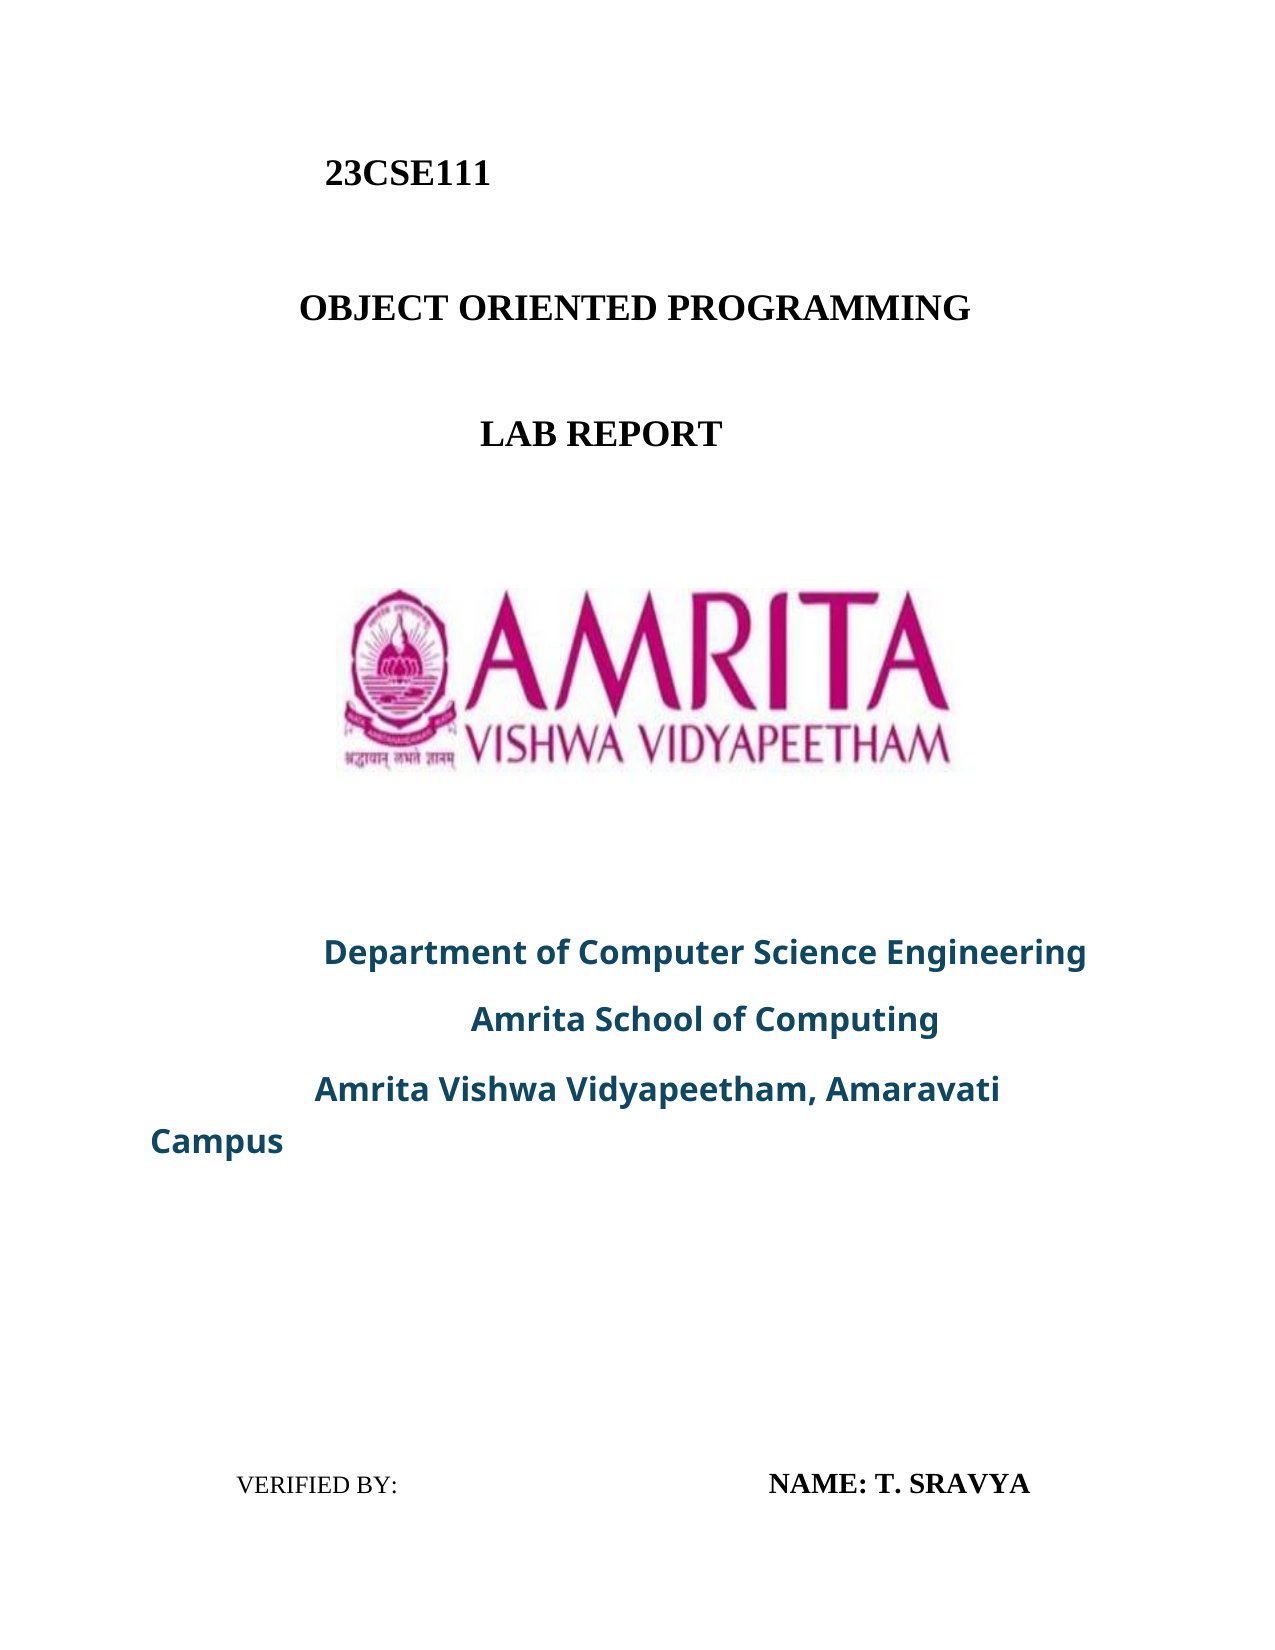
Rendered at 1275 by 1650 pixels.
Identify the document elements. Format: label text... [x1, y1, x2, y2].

text 23CSE111 [324, 150, 1125, 193]
text VERIFIED BY: NAME: T. SRAVYA [236, 1466, 1125, 1500]
subtitle Amrita Vishwa Vidyapeetham, Amaravati Campus [150, 1065, 1125, 1163]
picture [336, 588, 966, 776]
text LAB REPORT [236, 411, 1125, 454]
subtitle Amrita School of Computing [150, 996, 1125, 1042]
text Department of Computer Science Engineering [236, 929, 1125, 974]
text OBJECT ORIENTED PROGRAMMING [148, 285, 1125, 328]
